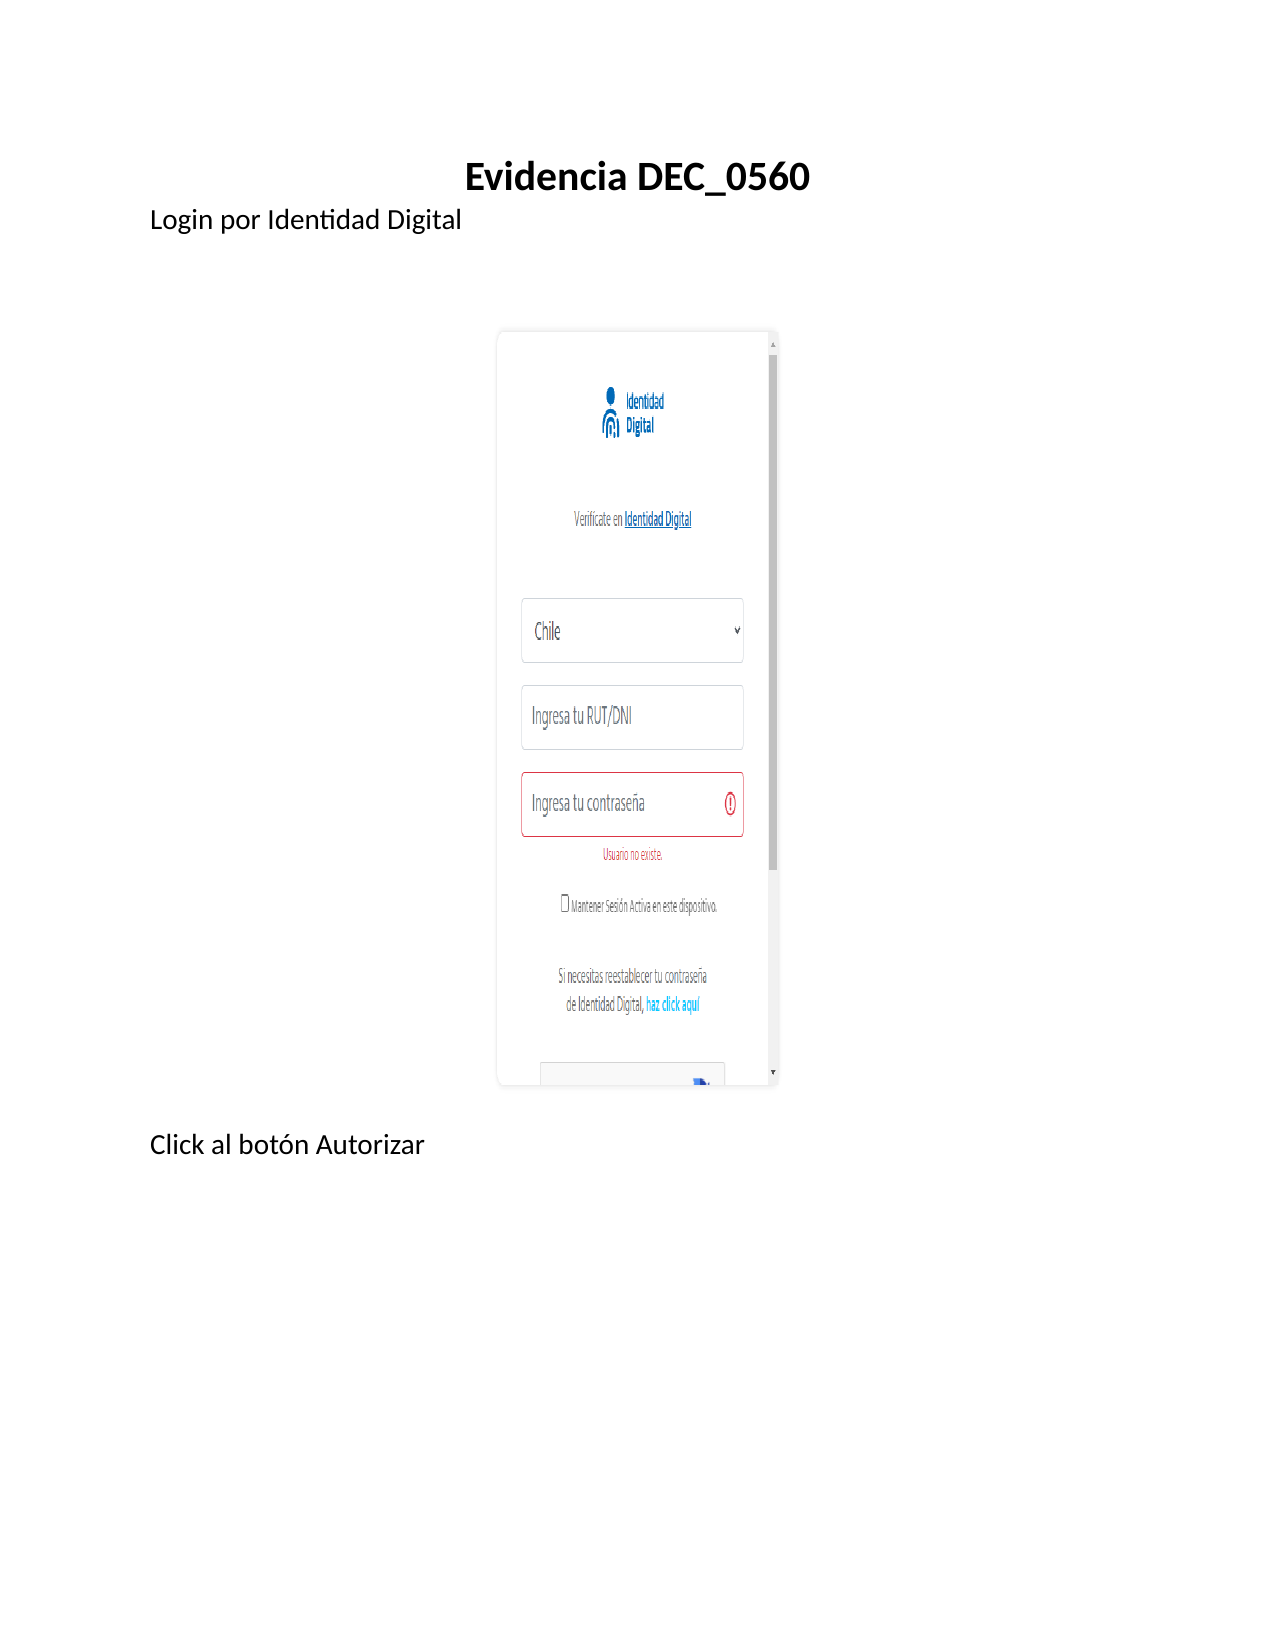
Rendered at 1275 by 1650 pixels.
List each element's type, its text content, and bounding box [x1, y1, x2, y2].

picture [220, 314, 1055, 1148]
text Login por Identidad Digital [150, 207, 1125, 246]
text Evidencia DEC_0560 [150, 150, 1125, 207]
text Click al botón Autorizar [150, 1148, 1125, 1188]
